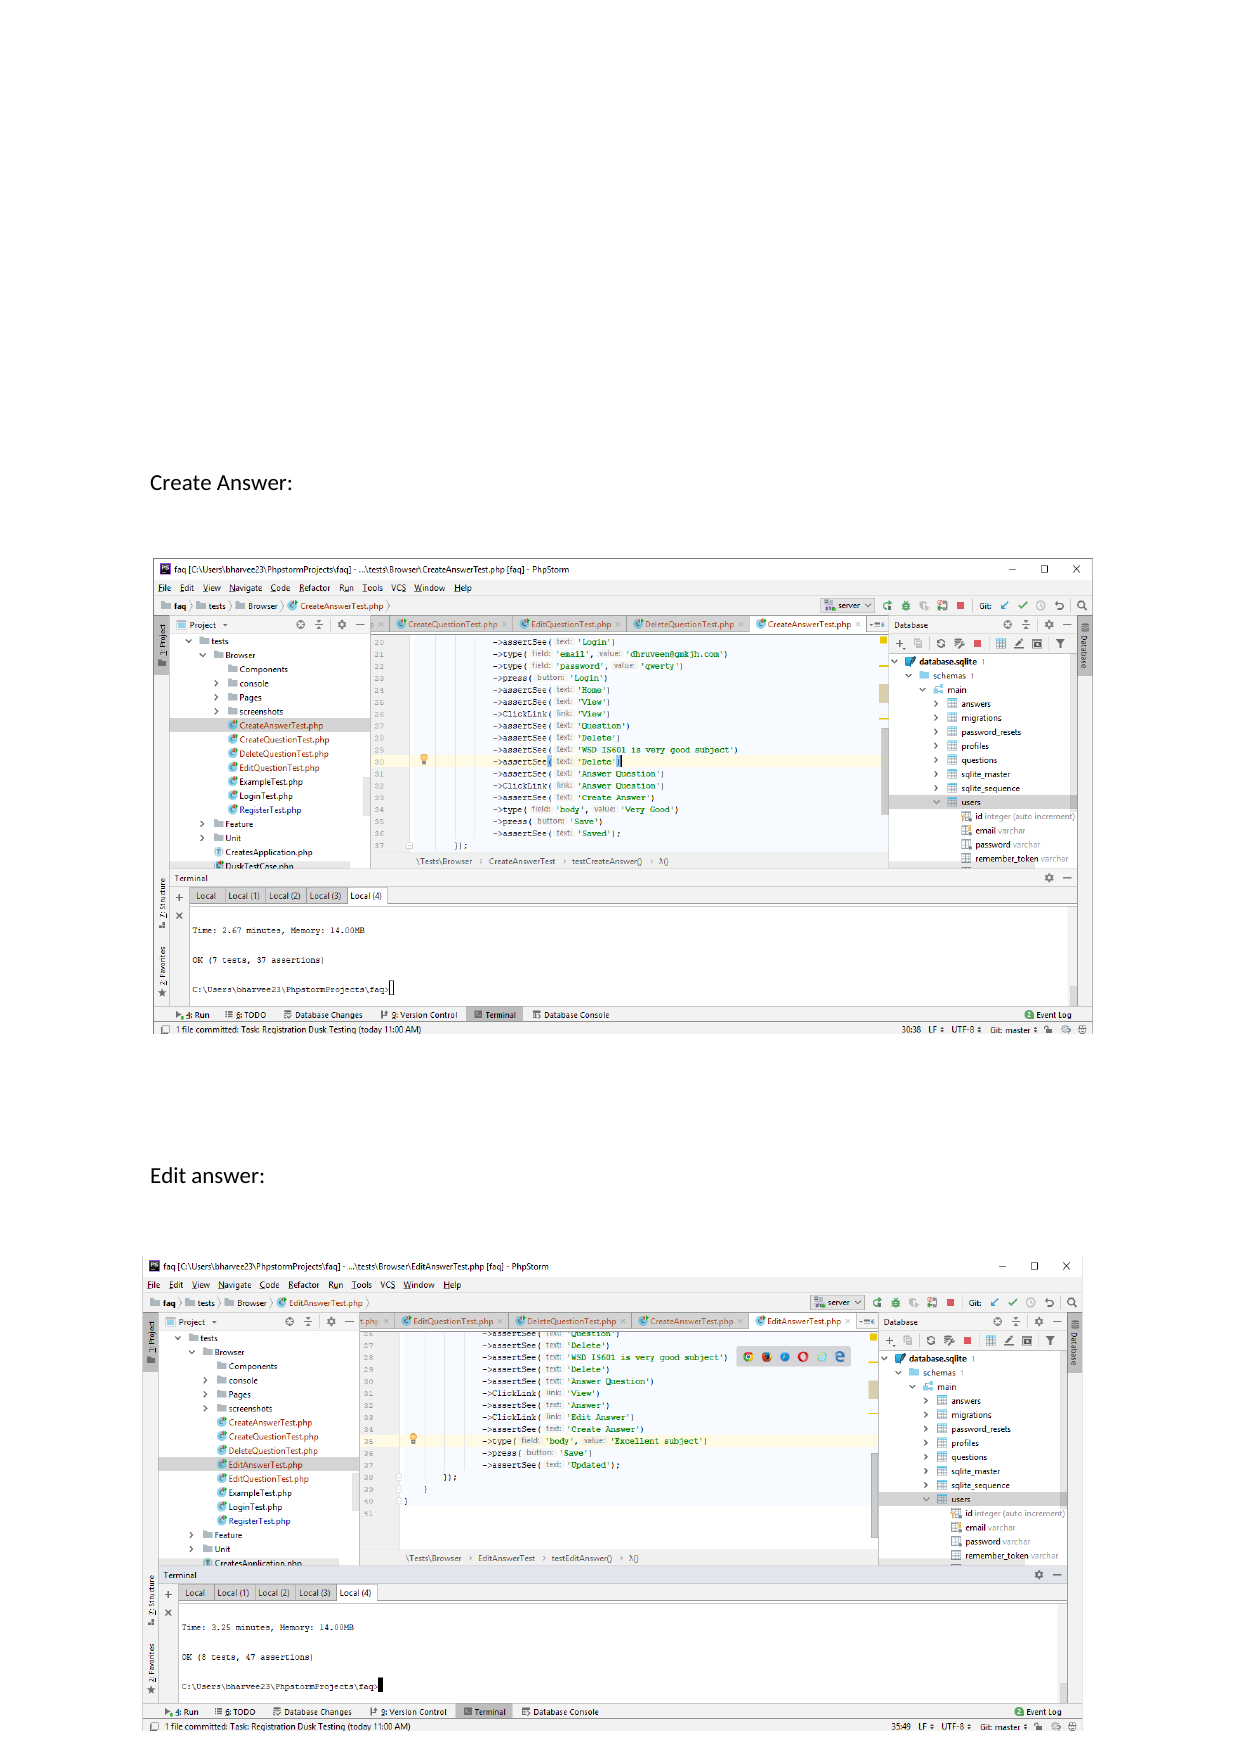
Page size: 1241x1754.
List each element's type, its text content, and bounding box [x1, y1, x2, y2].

picture [142, 1256, 1083, 1731]
text Edit answer: [150, 1162, 1090, 1189]
text Create Answer: [150, 468, 1090, 496]
picture [153, 558, 1093, 1033]
